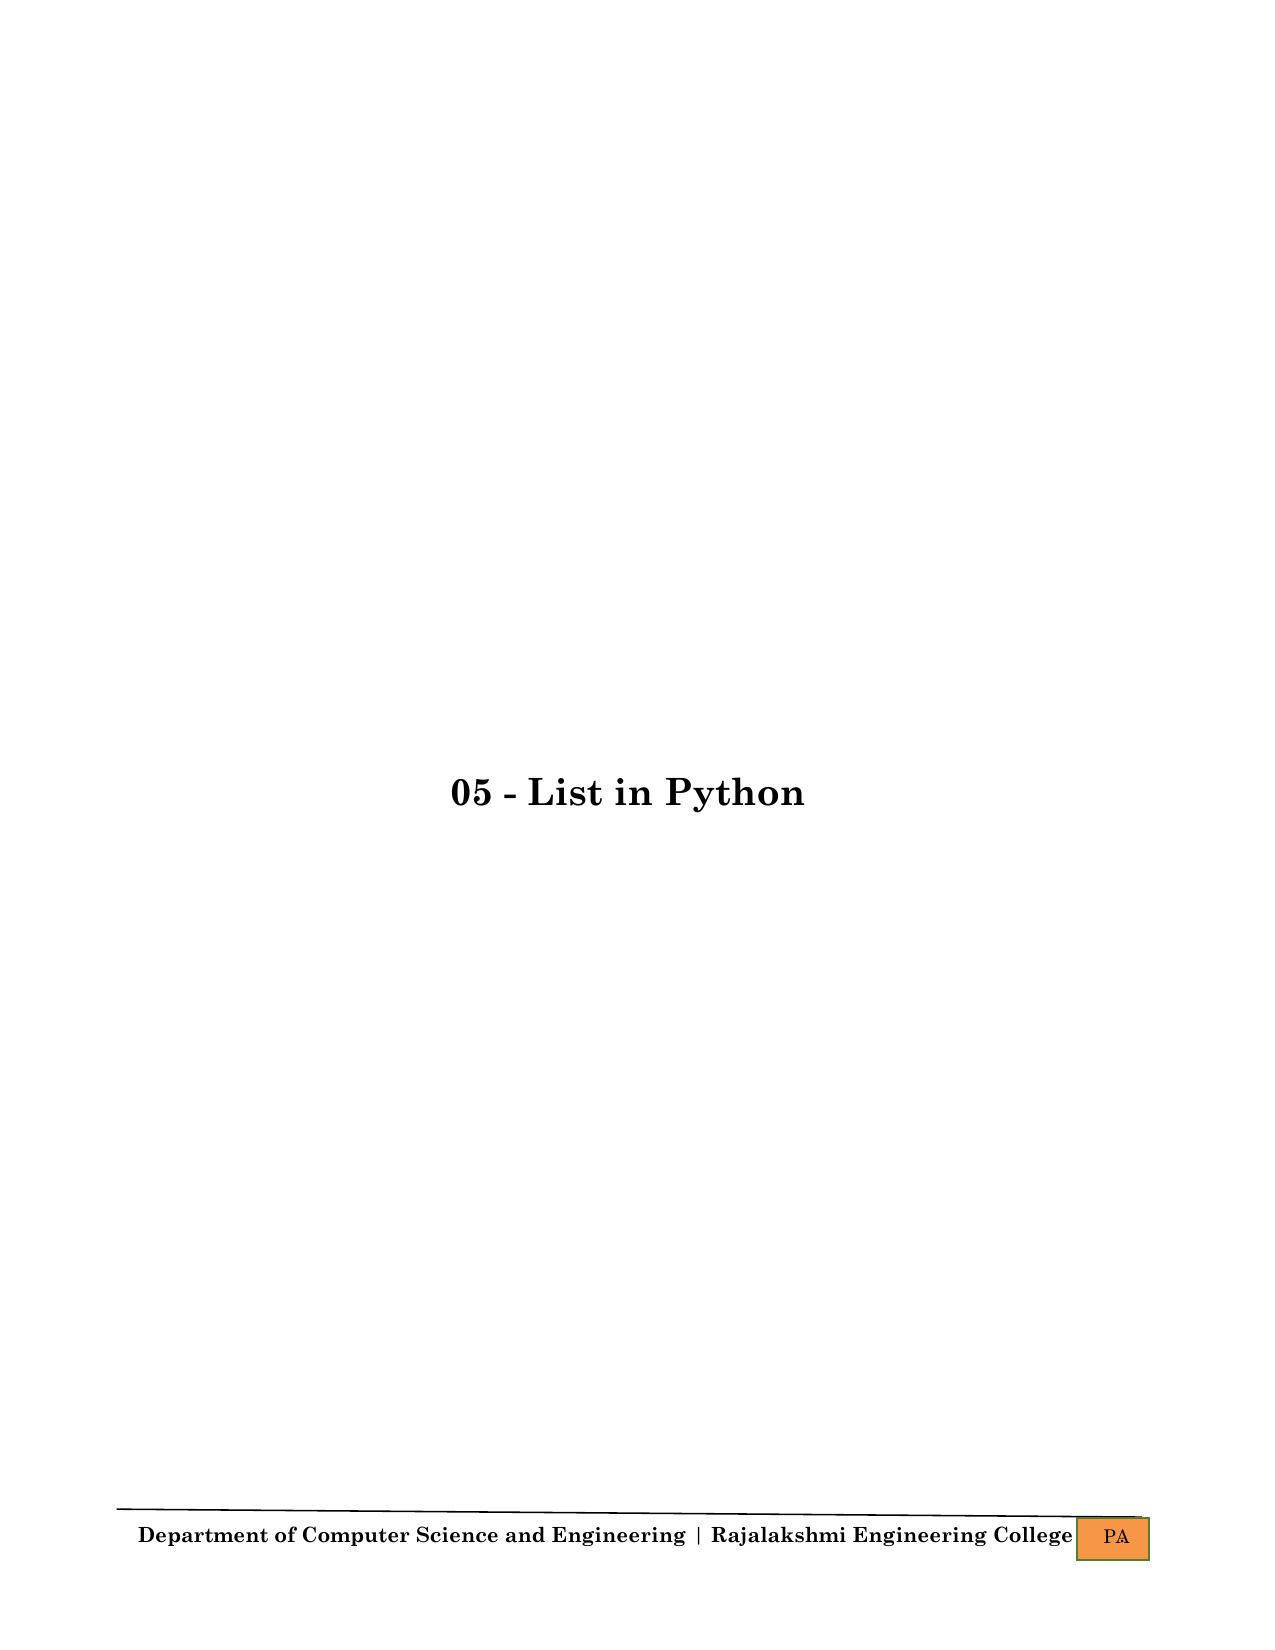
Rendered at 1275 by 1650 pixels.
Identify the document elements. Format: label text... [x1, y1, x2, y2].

subtitle 05 - List in Python [150, 735, 1125, 814]
